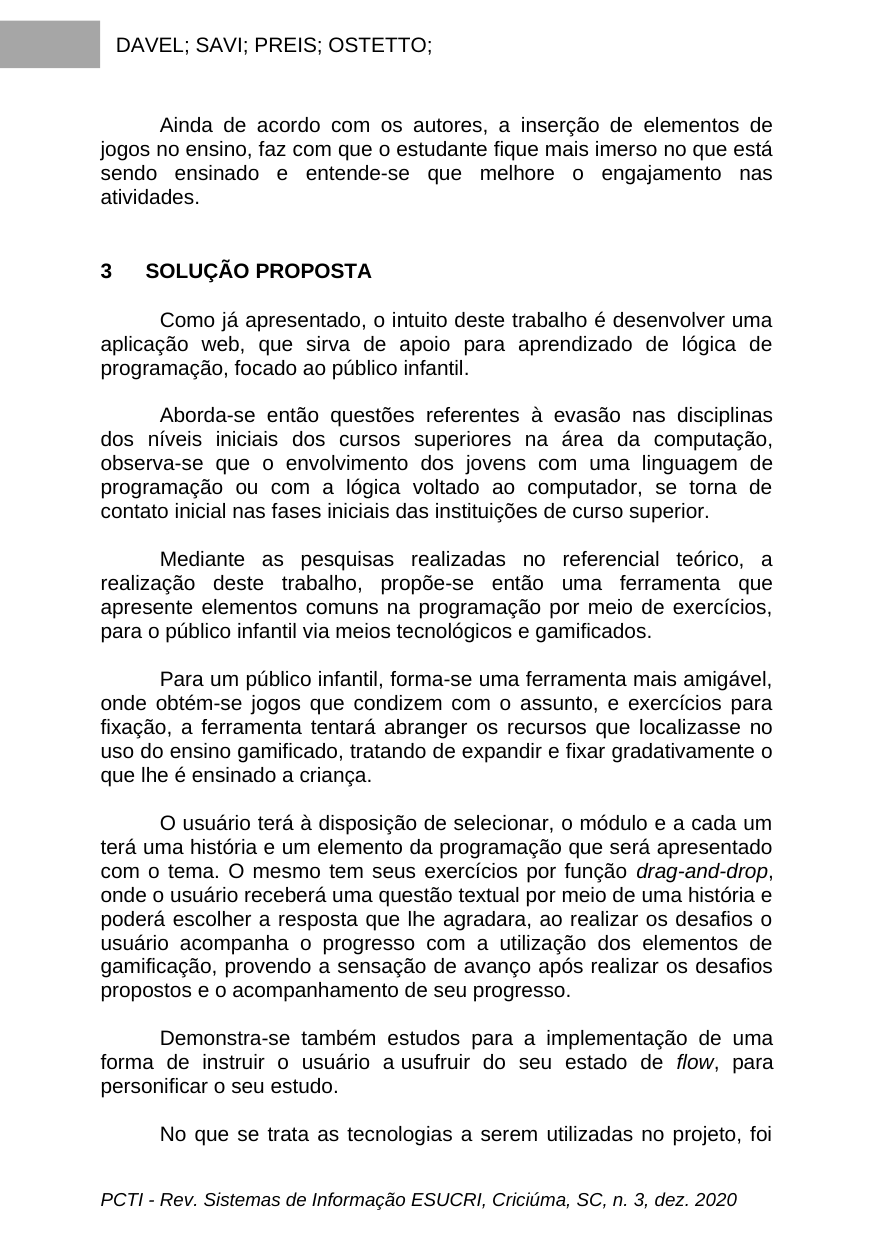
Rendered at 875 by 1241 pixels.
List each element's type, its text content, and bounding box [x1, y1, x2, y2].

text Ainda de acordo com os autores, a inserção de elementos de jogos no ensino, faz com que o estudante fique mais imerso no que está sendo ensinado e entende-se que melhore o engajamento nas atividades. [100, 113, 774, 208]
text Como já apresentado, o intuito deste trabalho é desenvolver uma aplicação web, que sirva de apoio para aprendizado de lógica de programação, focado ao público infantil. [100, 307, 774, 379]
text Para um público infantil, forma-se uma ferramenta mais amigável, onde obtém-se jogos que condizem com o assunto, e exercícios para fixação, a ferramenta tentará abranger os recursos que localizasse no uso do ensino gamificado, tratando de expandir e fixar gradativamente o que lhe é ensinado a criança. [100, 667, 774, 787]
text Demonstra-se também estudos para a implementação de uma forma de instruir o usuário a usufruir do seu estado de flow, para personificar o seu estudo. [100, 1026, 774, 1098]
subtitle SOLUÇÃO PROPOSTA [100, 258, 774, 282]
text Mediante as pesquisas realizadas no referencial teórico, a realização deste trabalho, propõe-se então uma ferramenta que apresente elementos comuns na programação por meio de exercícios, para o público infantil via meios tecnológicos e gamificados. [100, 547, 774, 643]
text O usuário terá à disposição de selecionar, o módulo e a cada um terá uma história e um elemento da programação que será apresentado com o tema. O mesmo tem seus exercícios por função drag-and-drop, onde o usuário receberá uma questão textual por meio de uma história e poderá escolher a resposta que lhe agradara, ao realizar os desafios o usuário acompanha o progresso com a utilização dos elementos de gamificação, provendo a sensação de avanço após realizar os desafios propostos e o acompanhamento de seu progresso. [100, 811, 774, 1002]
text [100, 1122, 774, 1146]
text Aborda-se então questões referentes à evasão nas disciplinas dos níveis iniciais dos cursos superiores na área da computação, observa-se que o envolvimento dos jovens com uma linguagem de programação ou com a lógica voltado ao computador, se torna de contato inicial nas fases iniciais das instituições de curso superior. [100, 403, 774, 523]
